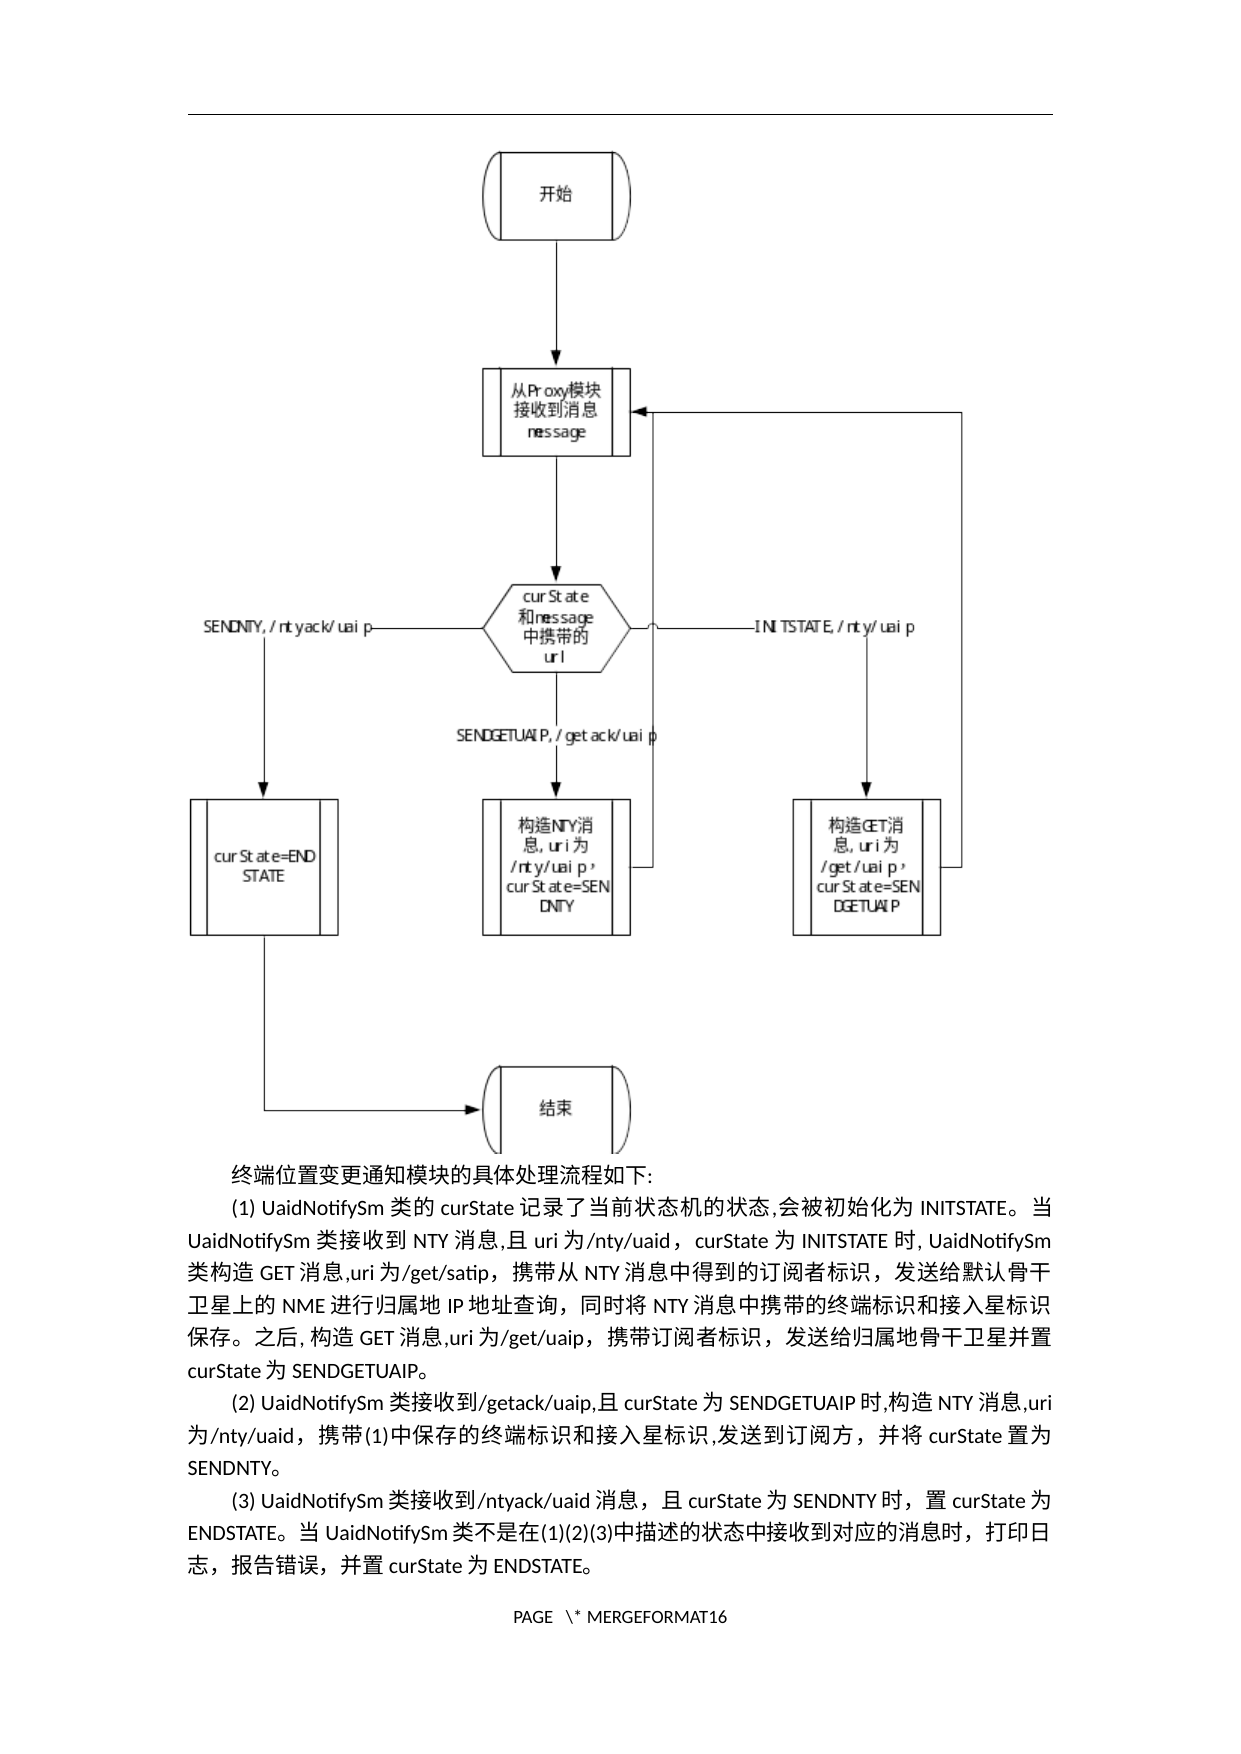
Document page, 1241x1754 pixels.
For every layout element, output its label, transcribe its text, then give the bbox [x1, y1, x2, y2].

text (1) UaidNotifySm类的curState记录了当前状态机的状态,会被初始化为INITSTATE。当UaidNotifySm类接收到NTY消息,且uri为/nty/uaid，curState为INITSTATE时, UaidNotifySm类构造GET消息,uri为/get/satip，携带从NTY消息中得到的订阅者标识，发送给默认骨干卫星上的NME进行归属地IP地址查询，同时将NTY消息中携带的终端标识和接入星标识保存。之后, 构造GET消息,uri为/get/uaip，携带订阅者标识，发送给归属地骨干卫星并置curState为SENDGETUAIP。 [187, 1190, 1053, 1385]
text (2) UaidNotifySm类接收到/getack/uaip,且curState为SENDGETUAIP时,构造NTY消息,uri为/nty/uaid，携带(1)中保存的终端标识和接入星标识,发送到订阅方，并将curState置为SENDNTY。 [187, 1385, 1053, 1482]
text (3) UaidNotifySm类接收到/ntyack/uaid消息，且curState为SENDNTY时，置curState为ENDSTATE。当UaidNotifySm类不是在(1)(2)(3)中描述的状态中接收到对应的消息时，打印日志，报告错误，并置curState为ENDSTATE。 [187, 1482, 1053, 1580]
text 终端位置变更通知模块的具体处理流程如下: [187, 1157, 1053, 1190]
